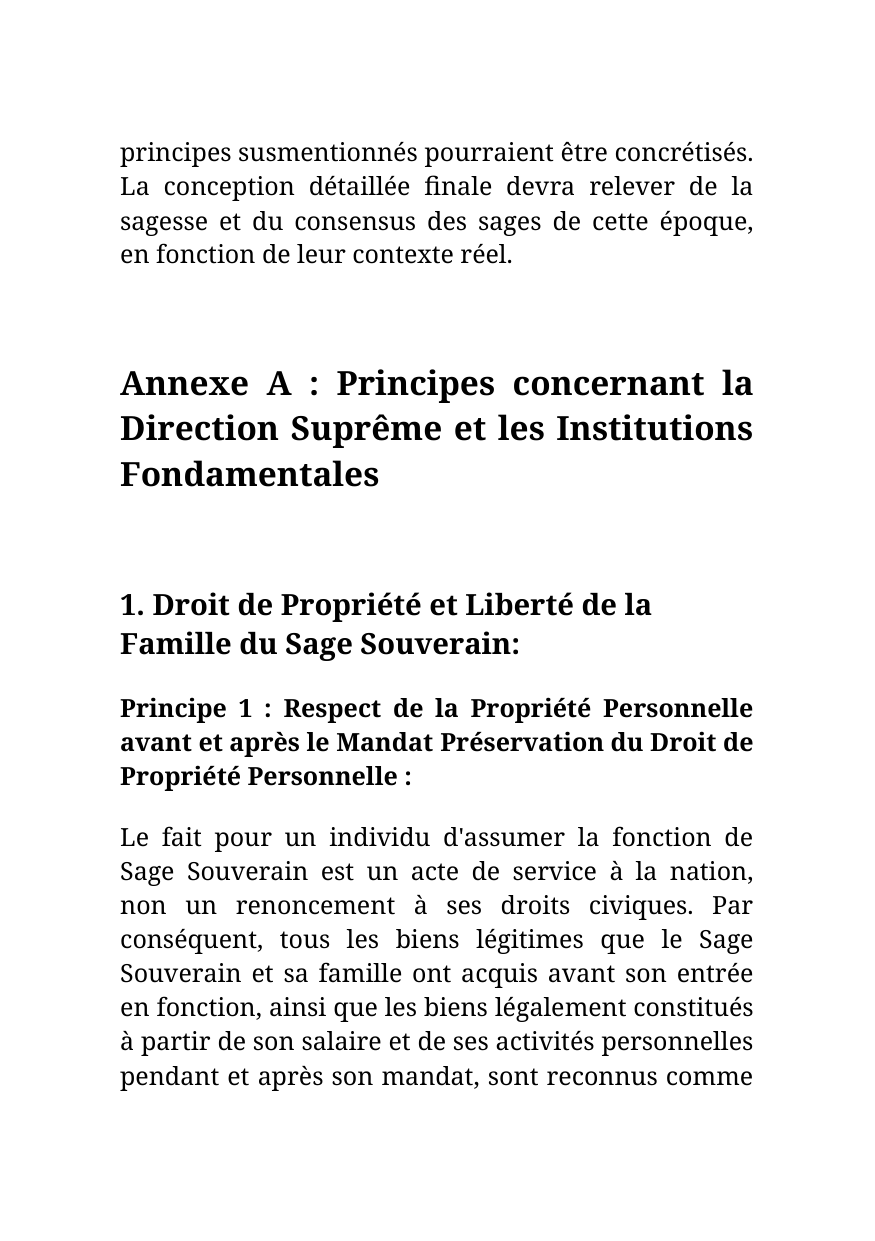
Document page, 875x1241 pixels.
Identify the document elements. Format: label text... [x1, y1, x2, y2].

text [120, 820, 754, 1092]
text Annexe A : Principes concernant la Direction Suprême et les Institutions Fondamentales [120, 359, 754, 496]
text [120, 135, 754, 271]
text Principe 1 : Respect de la Propriété Personnelle avant et après le Mandat Préservation du Droit de Propriété Personnelle : [120, 690, 754, 793]
text 1. Droit de Propriété et Liberté de la Famille du Sage Souverain: [120, 584, 754, 663]
